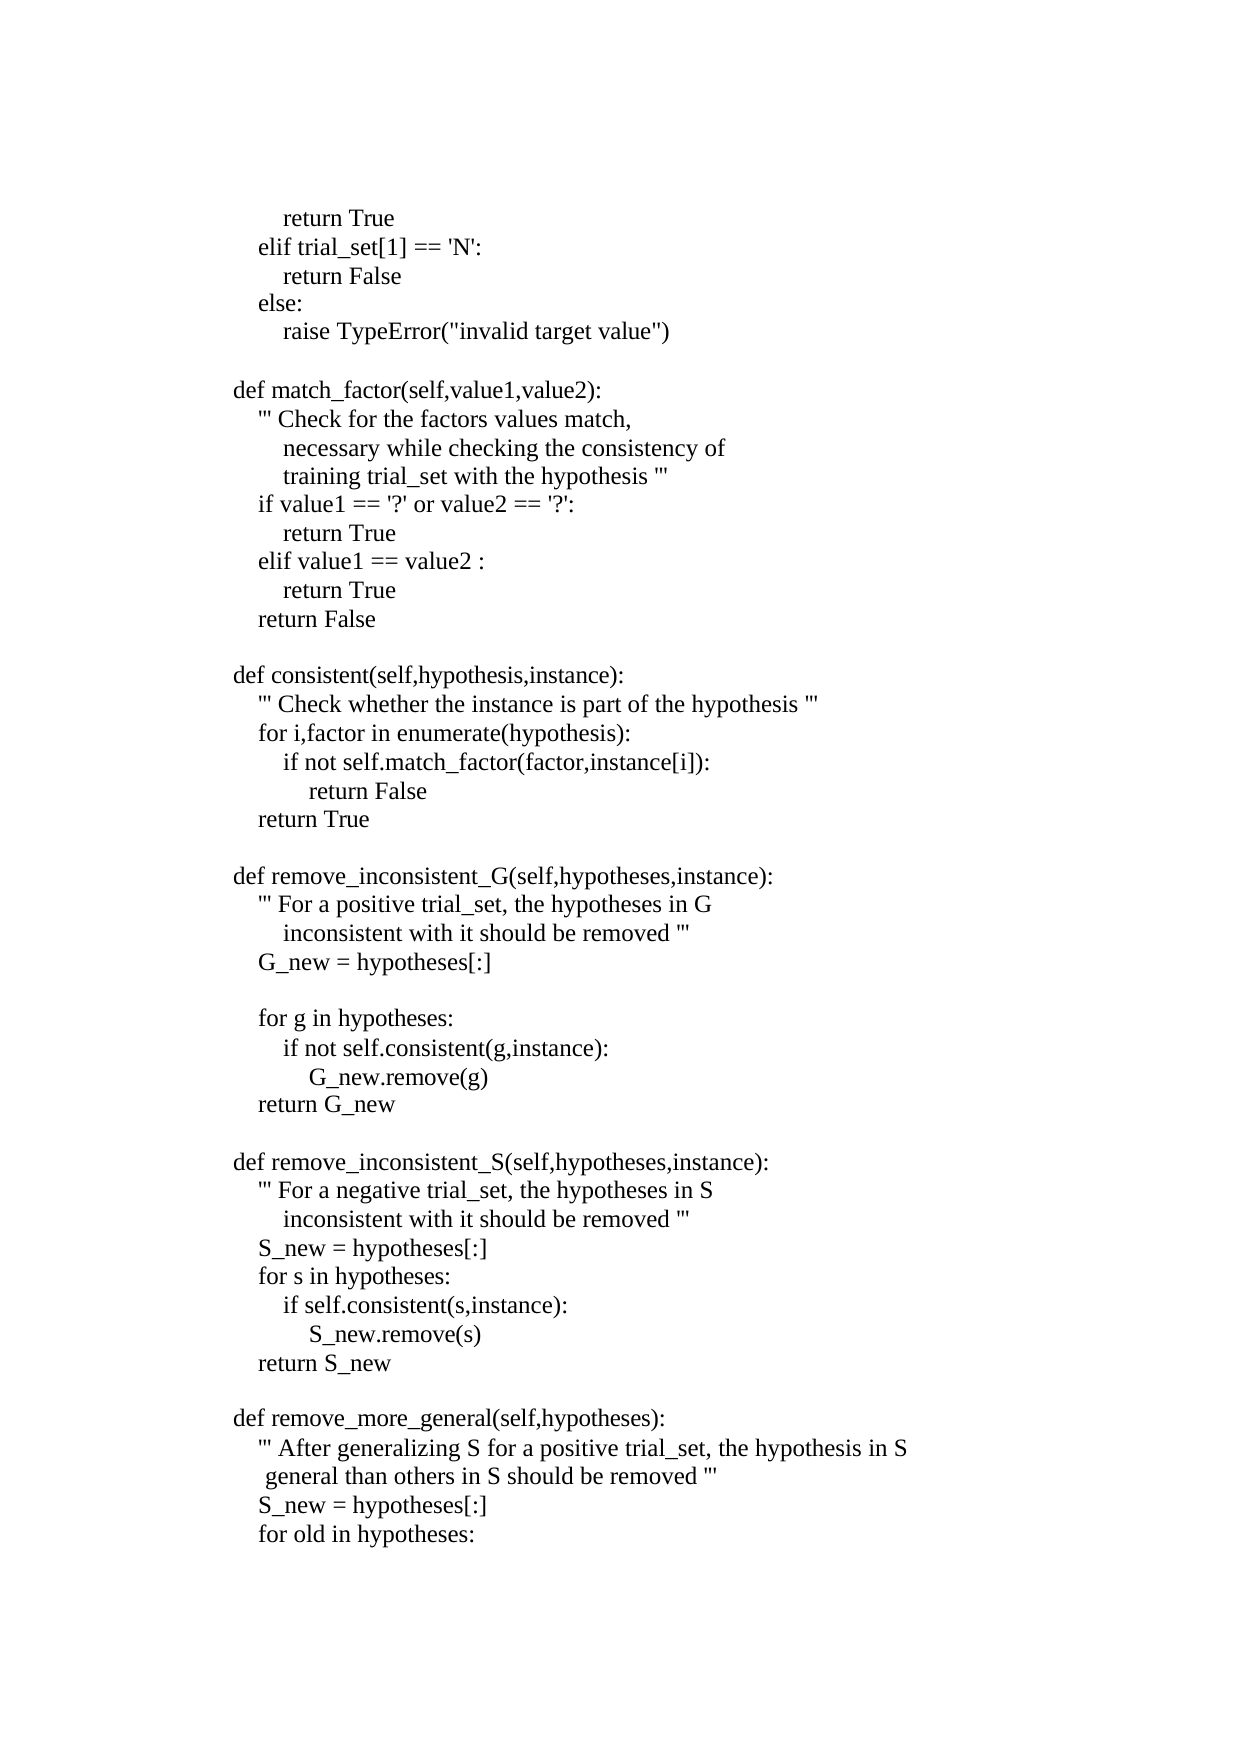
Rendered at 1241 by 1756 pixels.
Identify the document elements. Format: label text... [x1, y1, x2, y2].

text raise TypeError("invalid target value") [283, 317, 1165, 345]
text ''' Check for the factors values match, necessary while checking the consistency of training trial_set with the hypothesis ''' [258, 404, 727, 490]
text for s in hypotheses: [258, 1262, 1165, 1290]
text inconsistent with it should be removed ''' S_new = hypotheses[:] [258, 1204, 698, 1262]
text return False [258, 604, 1165, 633]
text elif value1 == value2 : return True [258, 547, 530, 603]
text def match_factor(self,value1,value2): [233, 375, 1165, 403]
text if not self.consistent(g,instance): G_new.remove(g) [283, 1033, 669, 1090]
text def remove_more_general(self,hypotheses): [233, 1404, 1165, 1433]
text def consistent(self,hypothesis,instance): [233, 661, 1165, 689]
text elif trial_set[1] == 'N': return False [258, 232, 530, 289]
text ''' After generalizing S for a positive trial_set, the hypothesis in S general than others in S should be removed ''' [258, 1433, 931, 1490]
text return True [283, 203, 1165, 231]
text return G_new [258, 1090, 1165, 1118]
text def remove_inconsistent_S(self,hypotheses,instance): ''' For a negative trial_set, the hypotheses in S [233, 1147, 771, 1204]
text if not self.match_factor(factor,instance[i]): return False [283, 747, 766, 805]
text for g in hypotheses: [258, 1003, 1165, 1032]
text def remove_inconsistent_G(self,hypotheses,instance): ''' For a positive trial_set, the hypotheses in G [233, 863, 775, 917]
text if self.consistent(s,instance): S_new.remove(s) [283, 1290, 569, 1348]
text ''' Check whether the instance is part of the hypothesis ''' for i,factor in enumerate(hypothesis): [258, 689, 819, 747]
text return S_new [258, 1348, 1165, 1376]
text if value1 == '?' or value2 == '?': return True [258, 490, 579, 547]
text return True [258, 805, 1165, 833]
text inconsistent with it should be removed ''' G_new = hypotheses[:] [258, 918, 698, 976]
text S_new = hypotheses[:] for old in hypotheses: [258, 1490, 510, 1548]
text else: [258, 289, 1165, 317]
